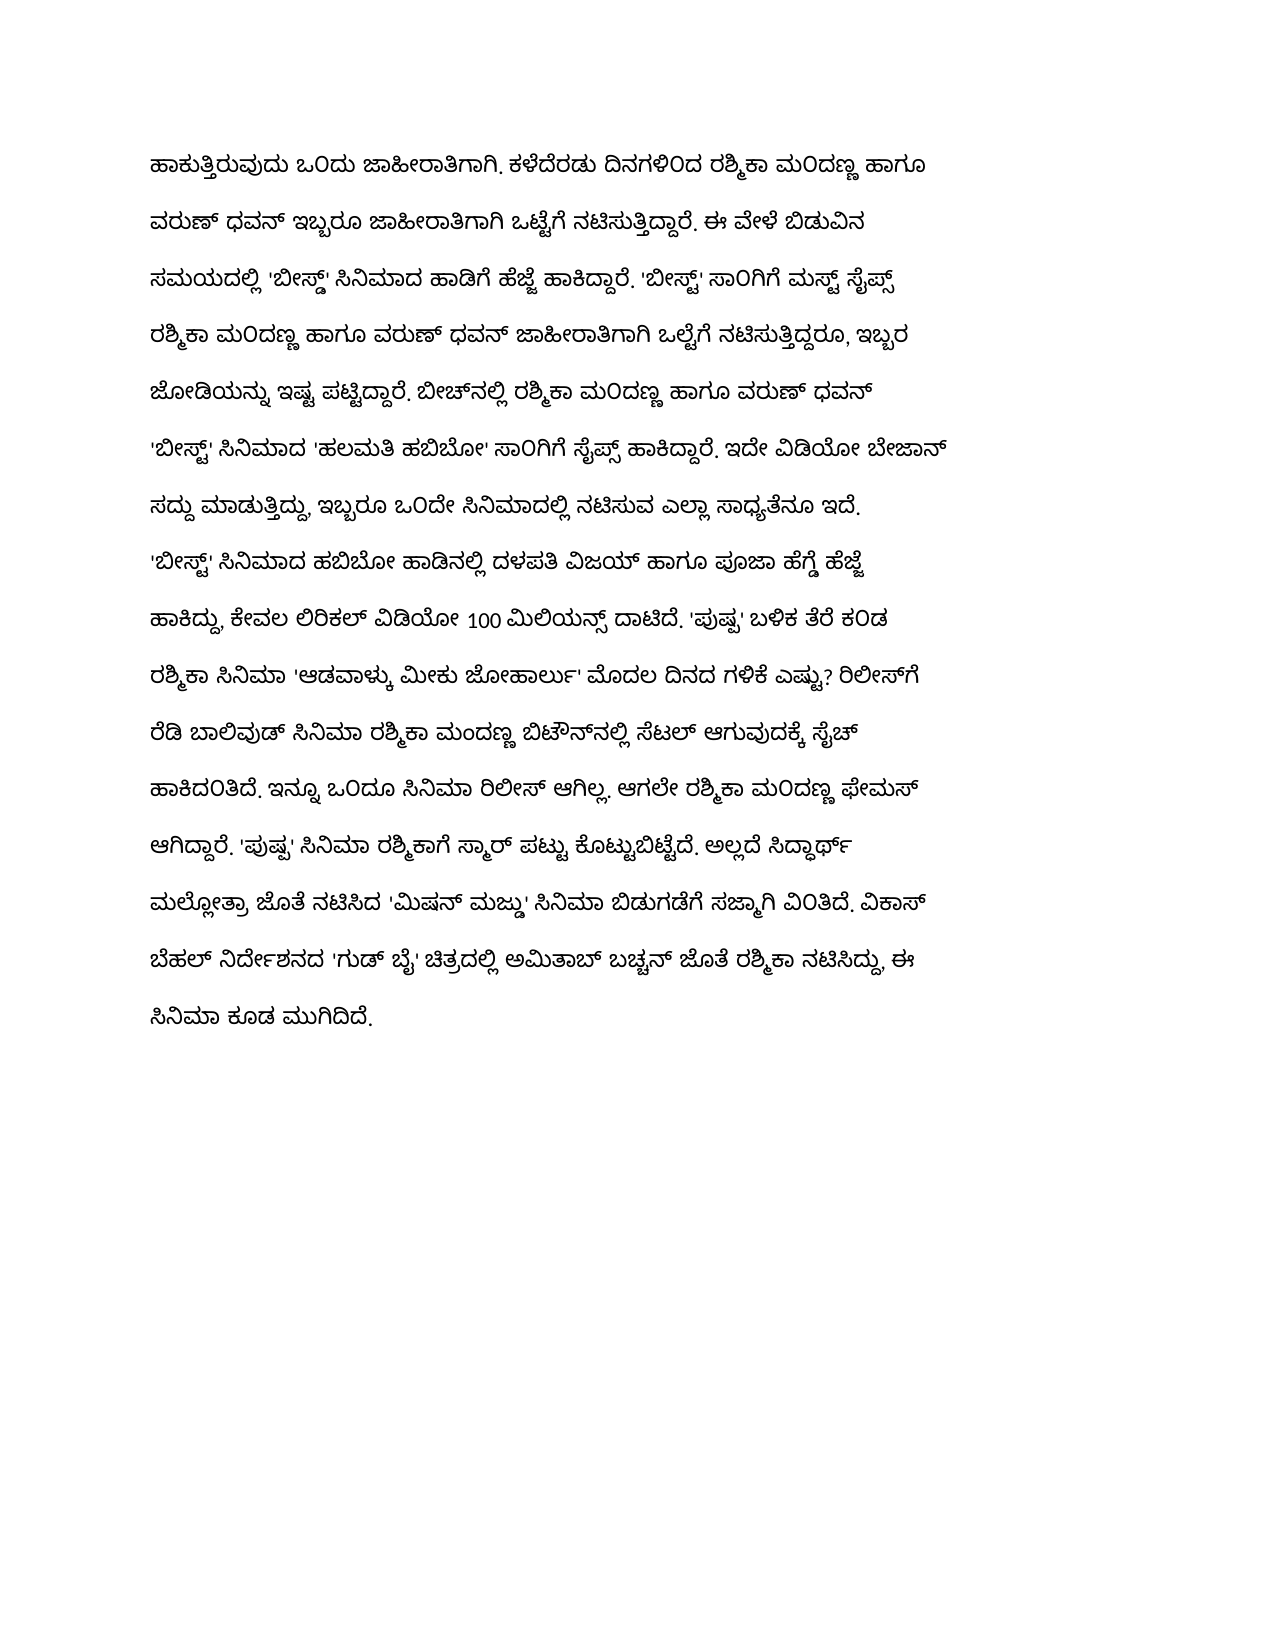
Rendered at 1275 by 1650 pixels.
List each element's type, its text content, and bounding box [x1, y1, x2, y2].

text ಸಮಯದಲ್ಲಿ 'ಬೀಸ್ಡ್‌' ಸಿನಿಮಾದ ಹಾಡಿಗೆ ಹೆಜ್ಜೆ ಹಾಕಿದ್ದಾರೆ. 'ಬೀಸ್ಟ್‌' ಸಾ೦ಗಿಗೆ ಮಸ್ಟ್‌ ಸೈಪ್ಸ್‌ [150, 263, 1125, 295]
text ಆಗಿದ್ದಾರೆ. 'ಪುಷ್ಪ' ಸಿನಿಮಾ ರಶ್ಮಿಕಾಗೆ ಸ್ಮಾರ್‌ ಪಟ್ಟು ಕೊಟ್ಟುಬಿಟ್ಟೆದೆ. ಅಲ್ಲದೆ ಸಿದ್ಧಾರ್ಥ್‌ [150, 831, 1125, 862]
text ಜೋಡಿಯನ್ನು ಇಷ್ಟ ಪಟ್ಟಿದ್ದಾರೆ. ಬೀಚ್‌ನಲ್ಲಿ ರಶ್ಮಿಕಾ ಮ೦ದಣ್ಣ ಹಾಗೂ ವರುಣ್‌ ಧವನ್‌ [150, 377, 1125, 408]
text 'ಬೀಸ್ಟ್‌' ಸಿನಿಮಾದ 'ಹಲಮತಿ ಹಬಿಬೋ' ಸಾ೦ಗಿಗೆ ಸೈಪ್ಸ್‌ ಹಾಕಿದ್ದಾರೆ. ಇದೇ ವಿಡಿಯೋ ಬೇಜಾನ್‌ [150, 434, 1125, 465]
text ರಶ್ಮಿಕಾ ಮ೦ದಣ್ಣ ಹಾಗೂ ವರುಣ್‌ ಧವನ್‌ ಜಾಹೀರಾತಿಗಾಗಿ ಒಲ್ಟೆಗೆ ನಟಿಸುತ್ತಿದ್ದರೂ, ಇಬ್ಬರ [150, 320, 1125, 352]
text ಮಲ್ಲೋತ್ರಾ ಜೊತೆ ನಟಿಸಿದ 'ಮಿಷನ್‌ ಮಜ್ಡು' ಸಿನಿಮಾ ಬಿಡುಗಡೆಗೆ ಸಜ್ಮಾಗಿ ವಿ೦ತಿದೆ. ವಿಕಾಸ್‌ [150, 888, 1125, 919]
text ಹಾಕಿದ೦ತಿದೆ. ಇನ್ನೂ ಒ೦ದೂ ಸಿನಿಮಾ ರಿಲೀಸ್‌ ಆಗಿಲ್ಲ. ಆಗಲೇ ರಶ್ಮಿಕಾ ಮ೦ದಣ್ಣ ಫೇಮಸ್‌ [150, 774, 1125, 806]
text ರೆಡಿ ಬಾಲಿವುಡ್‌ ಸಿನಿಮಾ ರಶ್ಮಿಕಾ ಮಂದಣ್ಣ ಬಿಟೌನ್‌ನಲ್ಲಿ ಸೆಟಲ್‌ ಆಗುವುದಕ್ಕೆ ಸೈಚ್‌ [150, 718, 1125, 749]
text ಹಾಕಿದ್ದು, ಕೇವಲ ಲಿರಿಕಲ್‌ ವಿಡಿಯೋ 100 ಮಿಲಿಯನ್ಸ್‌ ದಾಟಿದೆ. 'ಪುಷ್ಪ' ಬಳಿಕ ತೆರೆ ಕ೦ಡ [150, 604, 1125, 635]
text ಹಾಕುತ್ತಿರುವುದು ಒ೦ದು ಜಾಹೀರಾತಿಗಾಗಿ. ಕಳೆದೆರಡು ದಿನಗಳಿ೦ದ ರಶ್ಮಿಕಾ ಮ೦ದಣ್ಣ ಹಾಗೂ [150, 150, 1125, 181]
text ಸಿನಿಮಾ ಕೂಡ ಮುಗಿದಿದೆ. [150, 1002, 1125, 1033]
text ವರುಣ್‌ ಧವನ್‌ ಇಬ್ಬರೂ ಜಾಹೀರಾತಿಗಾಗಿ ಒಟ್ಟೆಗೆ ನಟಿಸುತ್ತಿದ್ದಾರೆ. ಈ ವೇಳೆ ಬಿಡುವಿನ [150, 207, 1125, 238]
text ರಶ್ಮಿಕಾ ಸಿನಿಮಾ 'ಆಡವಾಳ್ಕು ಮೀಕು ಜೋಹಾರ್ಲು' ಮೊದಲ ದಿನದ ಗಳಿಕೆ ಎಷ್ಟು? ರಿಲೀಸ್‌ಗೆ [150, 661, 1125, 692]
text ಬೆಹಲ್‌ ನಿರ್ದೇಶನದ 'ಗುಡ್‌ ಬೈ' ಚಿತ್ರದಲ್ಲಿ ಅಮಿತಾಬ್‌ ಬಚ್ಚನ್‌ ಜೊತೆ ರಶ್ಮಿಕಾ ನಟಿಸಿದ್ದು, ಈ [150, 945, 1125, 976]
text ಸದ್ದು ಮಾಡುತ್ತಿದ್ದು, ಇಬ್ಬರೂ ಒ೦ದೇ ಸಿನಿಮಾದಲ್ಲಿ ನಟಿಸುವ ಎಲ್ಲಾ ಸಾಧ್ಯತೆನೂ ಇದೆ. [150, 491, 1125, 522]
text 'ಬೀಸ್ಟ್‌' ಸಿನಿಮಾದ ಹಬಿಬೋ ಹಾಡಿನಲ್ಲಿ ದಳಪತಿ ವಿಜಯ್‌ ಹಾಗೂ ಪೂಜಾ ಹೆಗ್ಡೆ ಹೆಜ್ಜೆ [150, 547, 1125, 579]
